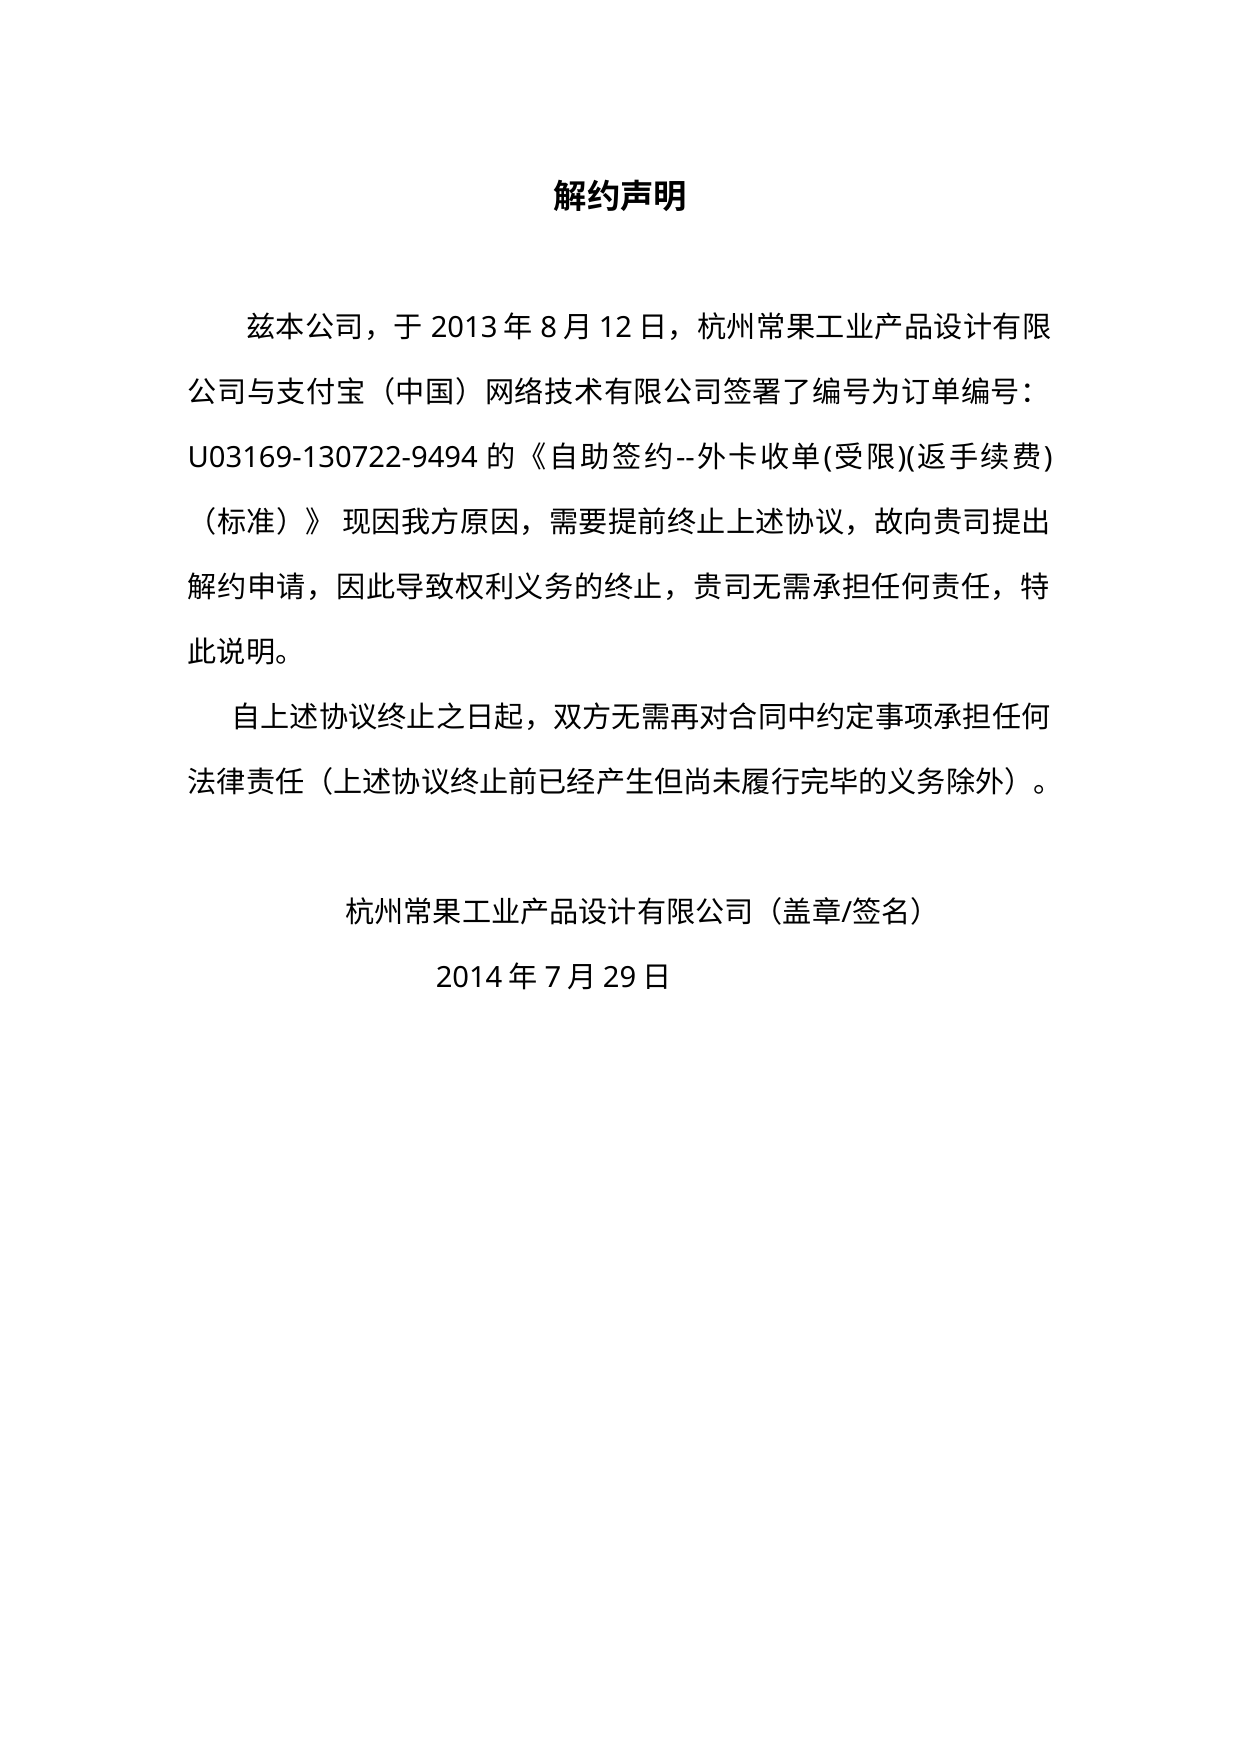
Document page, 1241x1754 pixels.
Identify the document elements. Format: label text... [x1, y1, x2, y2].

text 兹本公司，于 2013年 8月12日，杭州常果工业产品设计有限公司与支付宝（中国）网络技术有限公司签署了编号为订单编号：U03169-130722-9494的《自助签约--外卡收单(受限)(返手续费)（标准）》 现因我方原因，需要提前终止上述协议，故向贵司提出解约申请，因此导致权利义务的终止，贵司无需承担任何责任，特此说明。 [187, 292, 1053, 682]
text 2014年 7月 29日 [187, 942, 1053, 1007]
text 解约声明 [187, 162, 1053, 227]
text 自上述协议终止之日起，双方无需再对合同中约定事项承担任何法律责任（上述协议终止前已经产生但尚未履行完毕的义务除外）。 [187, 682, 1053, 812]
text 杭州常果工业产品设计有限公司（盖章/签名） [187, 877, 1053, 942]
